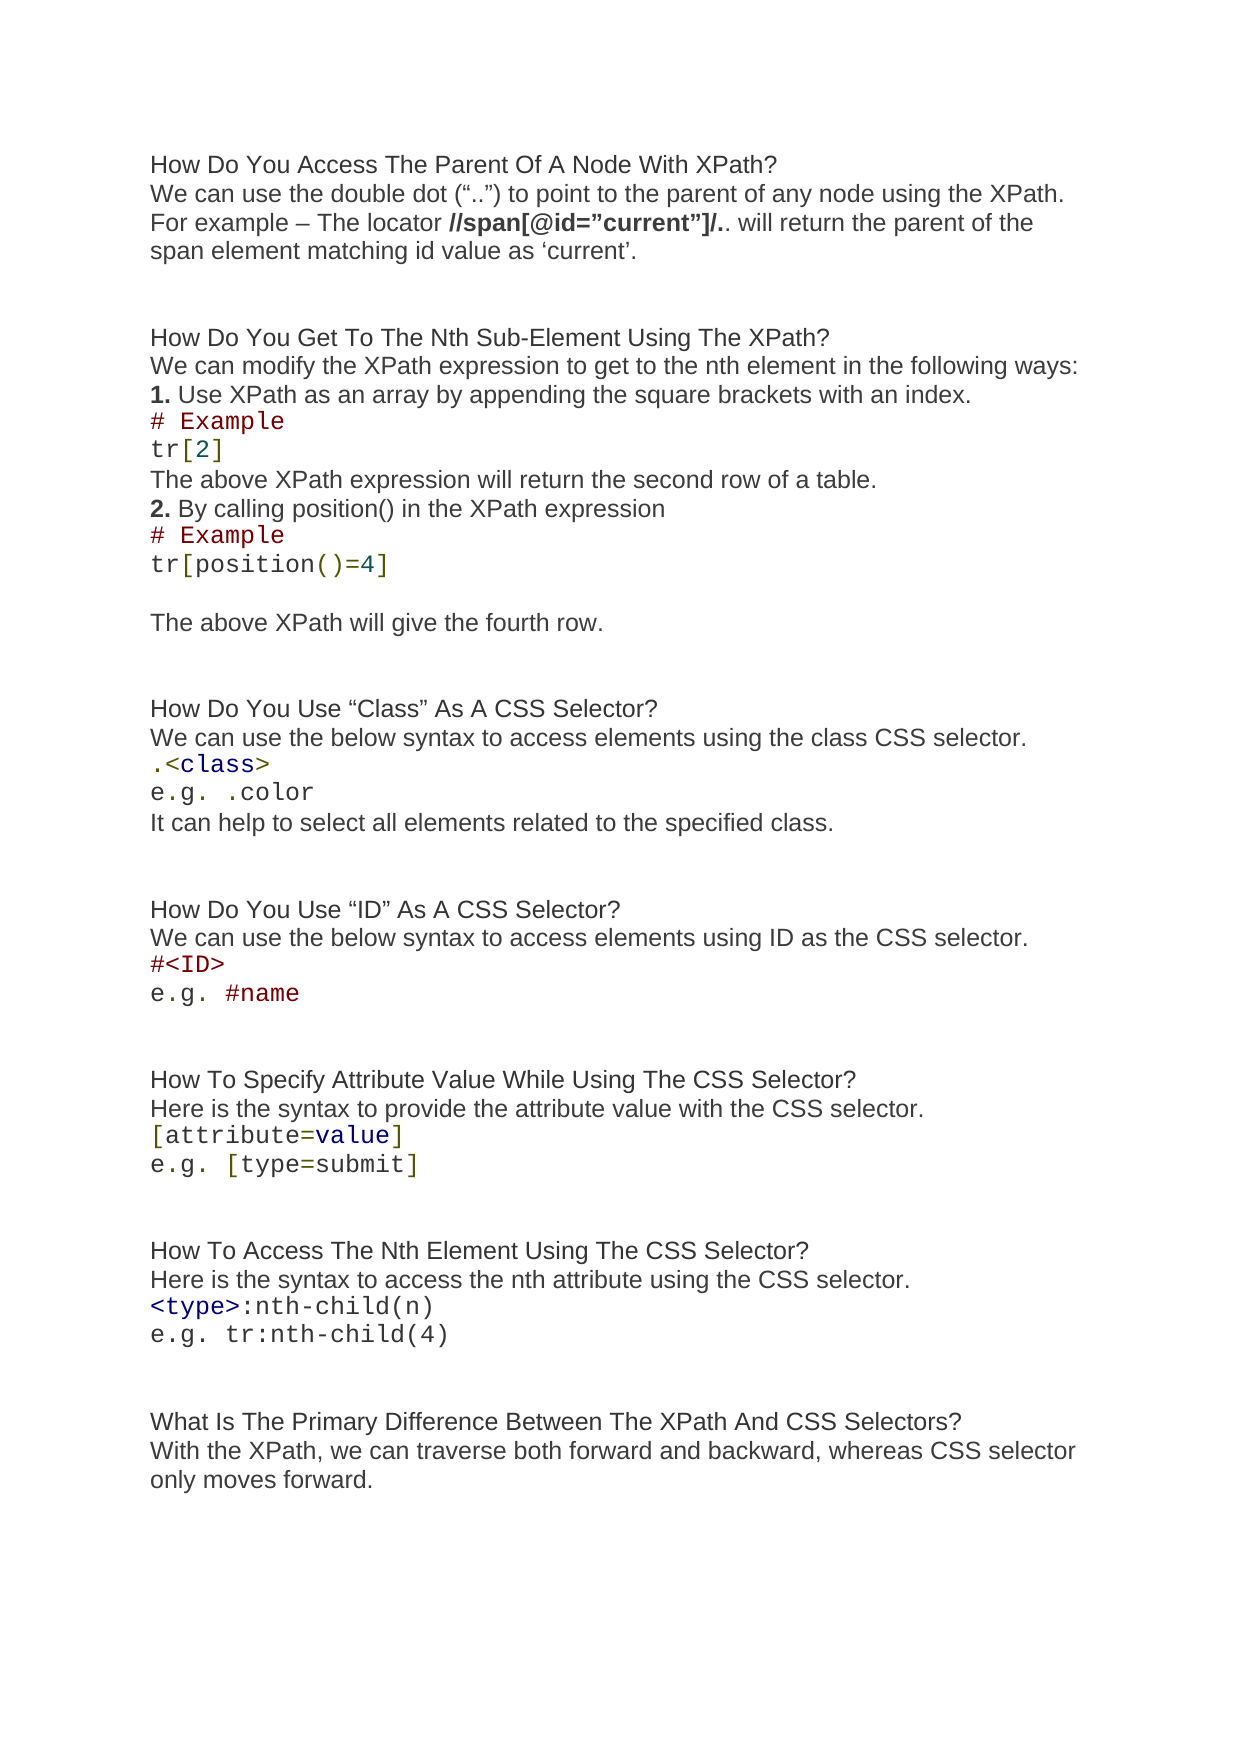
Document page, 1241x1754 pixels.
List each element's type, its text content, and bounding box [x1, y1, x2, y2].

text tr[position()=4] [150, 551, 1090, 579]
text 1. Use XPath as an array by appending the square brackets with an index. [150, 380, 1090, 409]
text We can use the below syntax to access elements using ID as the CSS selector. [150, 923, 1090, 952]
text How To Specify Attribute Value While Using The CSS Selector? [150, 1065, 1090, 1094]
text How To Access The Nth Element Using The CSS Selector? [150, 1236, 1090, 1265]
text How Do You Access The Parent Of A Node With XPath? [150, 150, 1090, 179]
text The above XPath expression will return the second row of a table. [150, 465, 1090, 494]
text We can use the below syntax to access elements using the class CSS selector. [150, 723, 1090, 752]
text What Is The Primary Difference Between The XPath And CSS Selectors? [150, 1407, 1090, 1436]
text It can help to select all elements related to the specified class. [150, 808, 1090, 837]
text Here is the syntax to provide the attribute value with the CSS selector. [150, 1094, 1090, 1123]
text e.g. #name [150, 980, 1090, 1009]
text [attribute=value] [150, 1123, 1090, 1151]
text .<class> [150, 752, 1090, 780]
text With the XPath, we can traverse both forward and backward, whereas CSS selector only moves forward. [150, 1436, 1090, 1493]
text The above XPath will give the fourth row. [150, 608, 1090, 637]
text tr[2] [150, 437, 1090, 465]
text # Example [150, 523, 1090, 551]
text #<ID> [150, 952, 1090, 980]
text Here is the syntax to access the nth attribute using the CSS selector. [150, 1265, 1090, 1294]
text How Do You Use “ID” As A CSS Selector? [150, 894, 1090, 923]
text <type>:nth-child(n) [150, 1294, 1090, 1322]
text # Example [150, 409, 1090, 437]
text For example – The locator //span[@id=”current”]/.. will return the parent of the span element matching id value as ‘current’. [150, 207, 1090, 265]
text 2. By calling position() in the XPath expression [150, 494, 1090, 523]
text We can use the double dot (“..”) to point to the parent of any node using the XPath. [150, 179, 1090, 207]
text e.g. [type=submit] [150, 1151, 1090, 1179]
text e.g. .color [150, 780, 1090, 808]
text We can modify the XPath expression to get to the nth element in the following ways: [150, 351, 1090, 380]
text How Do You Use “Class” As A CSS Selector? [150, 694, 1090, 723]
text e.g. tr:nth-child(4) [150, 1322, 1090, 1350]
text How Do You Get To The Nth Sub-Element Using The XPath? [150, 322, 1090, 351]
